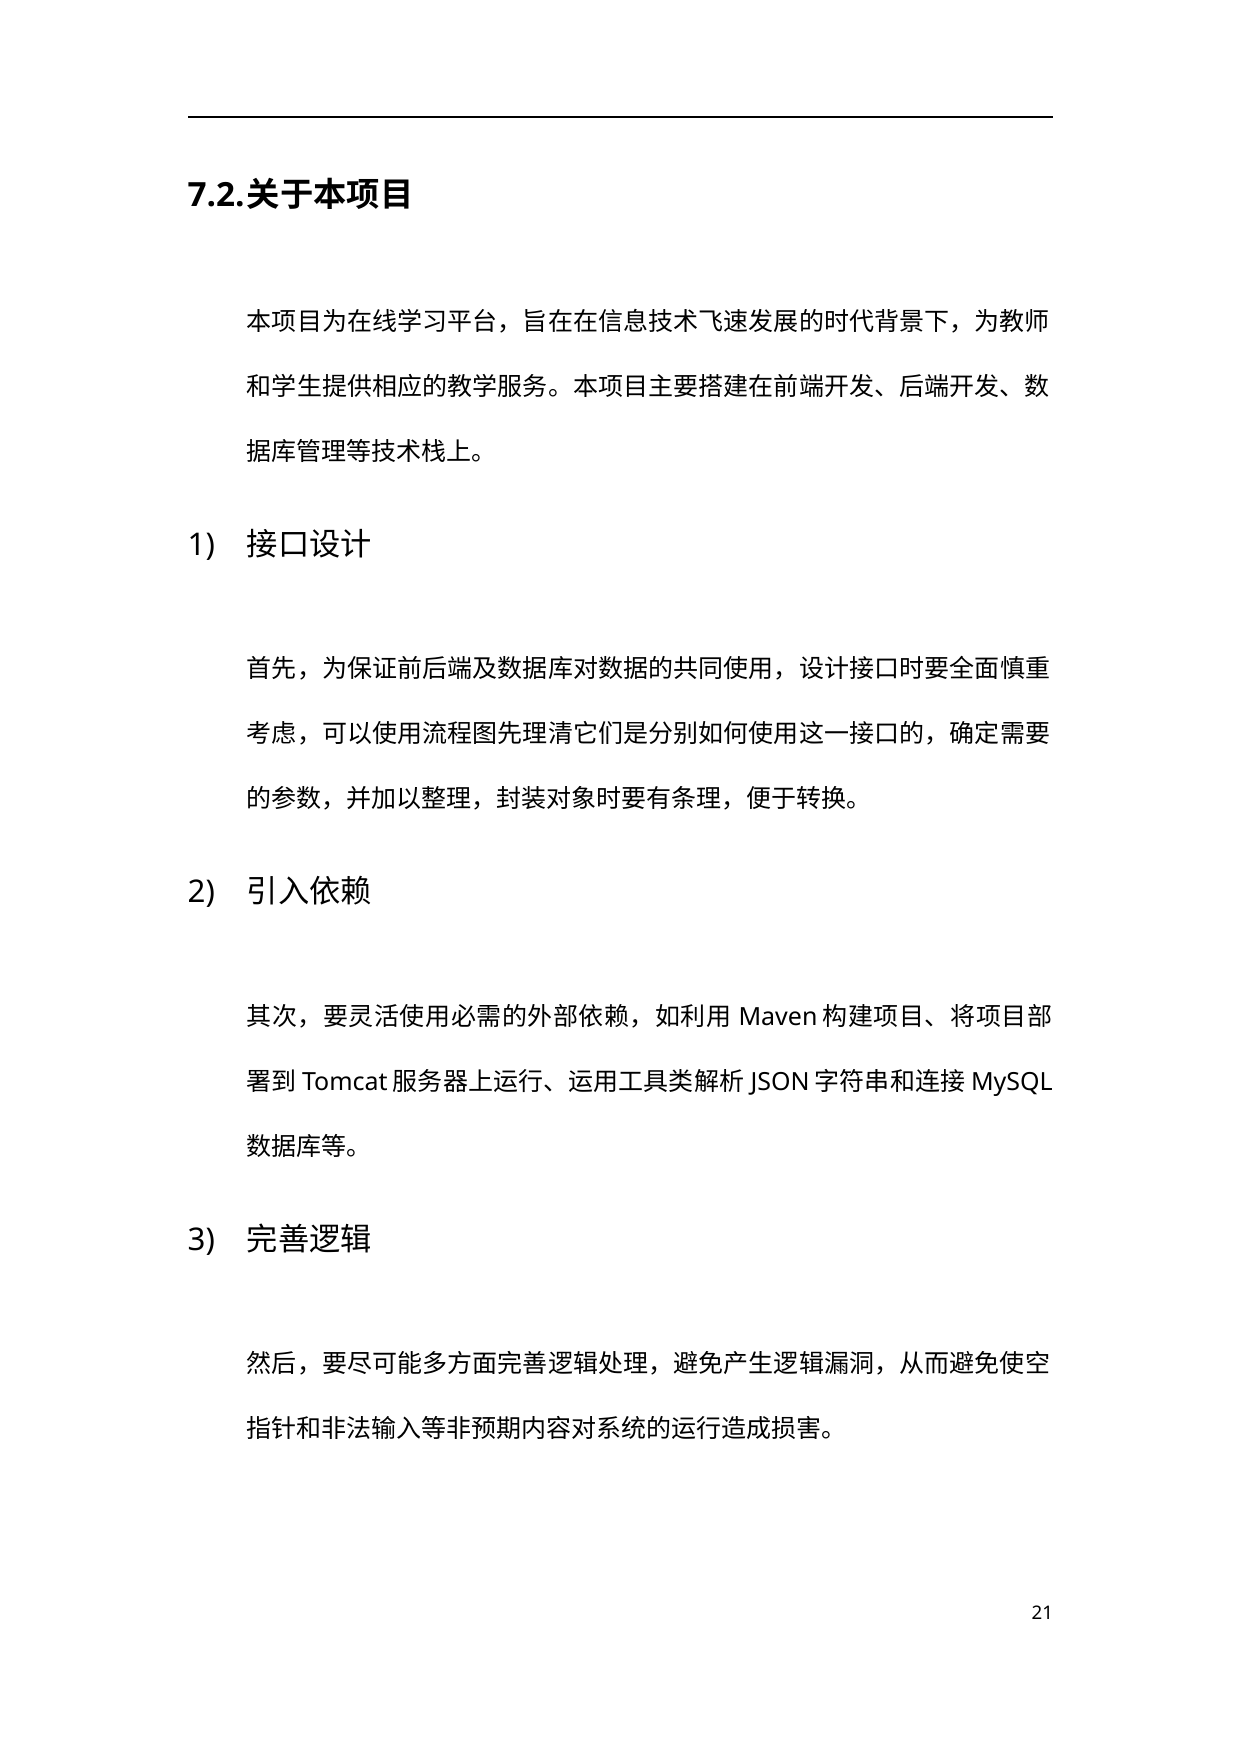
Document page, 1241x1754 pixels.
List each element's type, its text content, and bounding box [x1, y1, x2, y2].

list 本项目为在线学习平台，旨在在信息技术飞速发展的时代背景下，为教师和学生提供相应的教学服务。本项目主要搭建在前端开发、后端开发、数据库管理等技术栈上。 [247, 287, 1053, 482]
list 其次，要灵活使用必需的外部依赖，如利用Maven构建项目、将项目部署到Tomcat服务器上运行、运用工具类解析JSON字符串和连接MySQL数据库等。 [247, 982, 1053, 1177]
subtitle 关于本项目 [187, 160, 1053, 225]
subtitle 引入依赖 [187, 857, 1053, 922]
list 首先，为保证前后端及数据库对数据的共同使用，设计接口时要全面慎重考虑，可以使用流程图先理清它们是分别如何使用这一接口的，确定需要的参数，并加以整理，封装对象时要有条理，便于转换。 [247, 634, 1053, 829]
subtitle 完善逻辑 [187, 1204, 1053, 1269]
subtitle 接口设计 [187, 509, 1053, 574]
list 然后，要尽可能多方面完善逻辑处理，避免产生逻辑漏洞，从而避免使空指针和非法输入等非预期内容对系统的运行造成损害。 [247, 1329, 1053, 1459]
